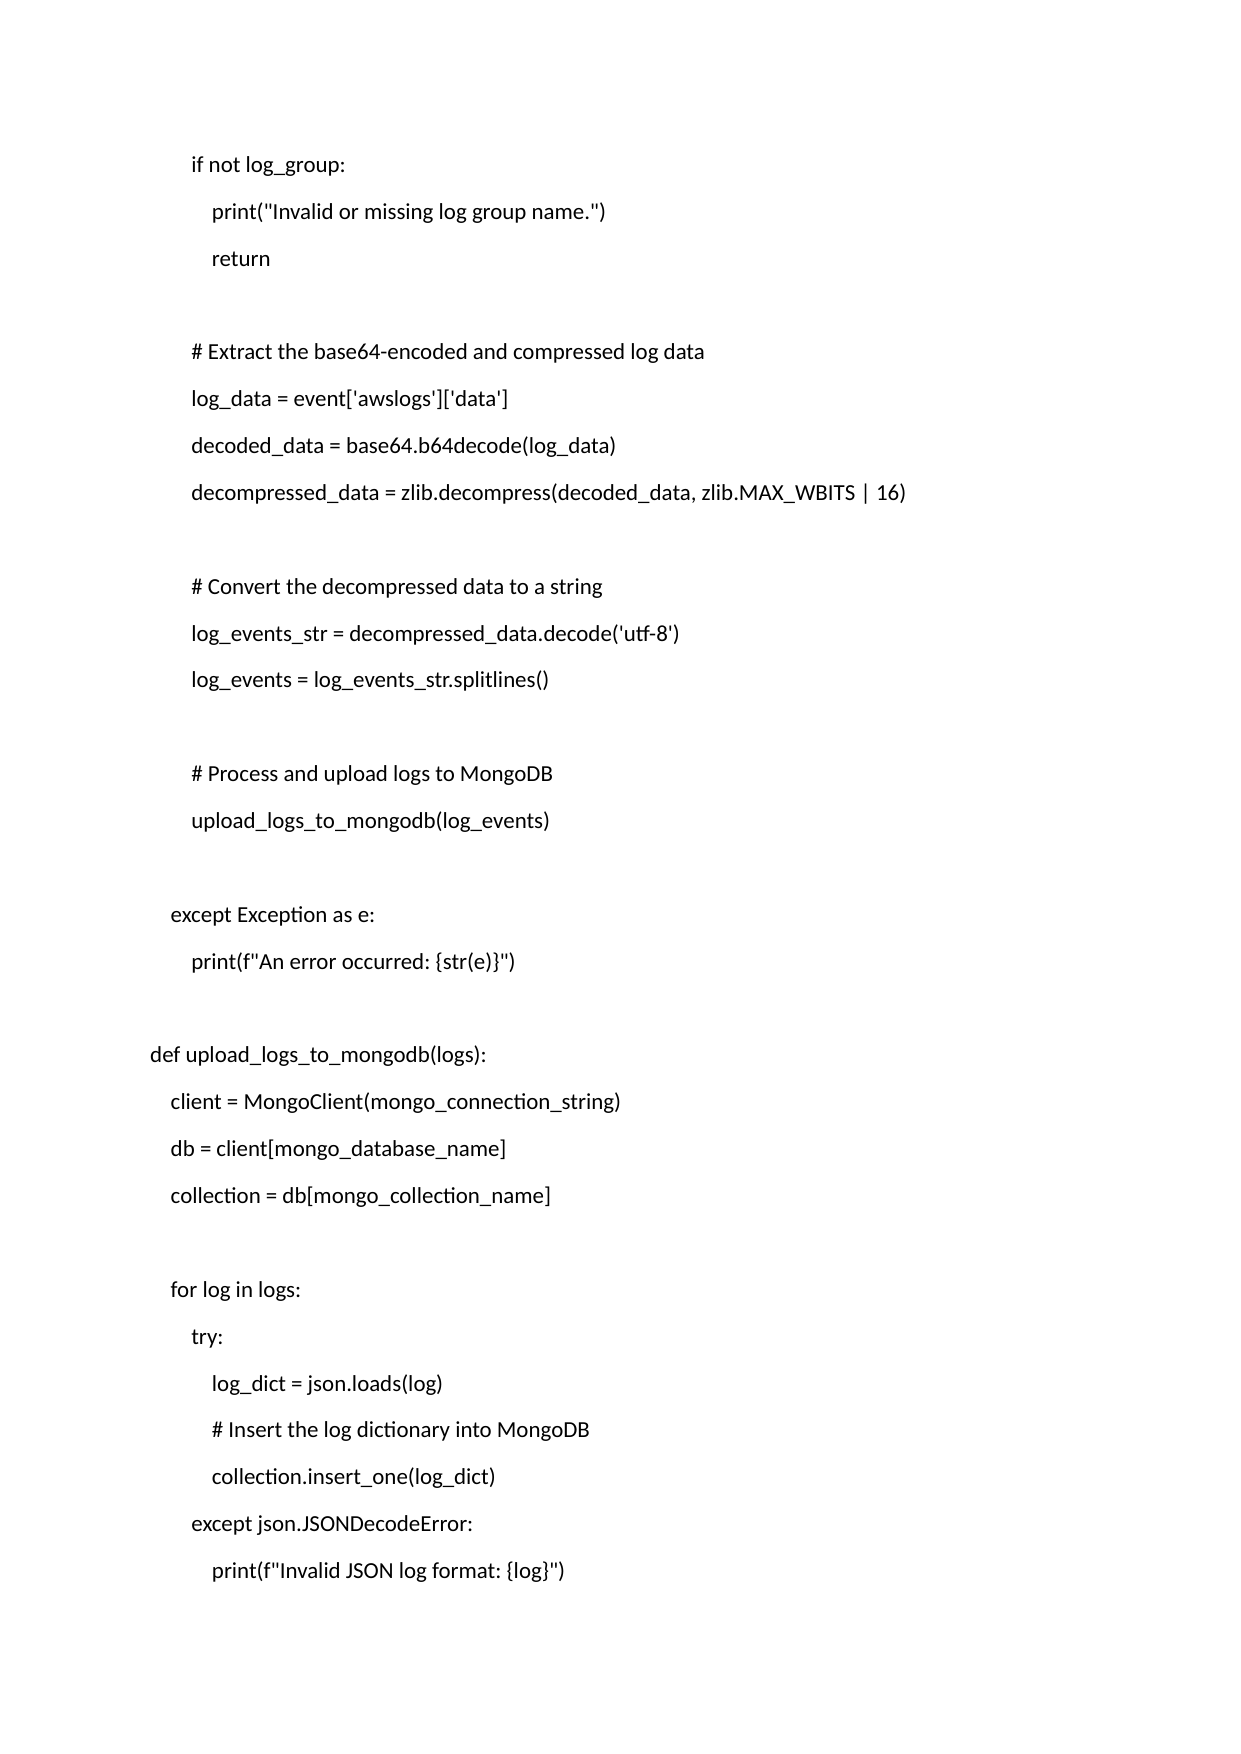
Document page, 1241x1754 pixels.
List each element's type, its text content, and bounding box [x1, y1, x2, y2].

text print("Invalid or missing log group name.") [150, 197, 1090, 225]
text # Process and upload logs to MongoDB [150, 759, 1090, 787]
text if not log_group: [150, 150, 1090, 178]
text log_data = event['awslogs']['data'] [150, 384, 1090, 412]
text return [150, 244, 1090, 272]
text def upload_logs_to_mongodb(logs): [150, 1041, 1090, 1069]
text decoded_data = base64.b64decode(log_data) [150, 431, 1090, 459]
text log_events_str = decompressed_data.decode('utf-8') [150, 619, 1090, 647]
text log_dict = json.loads(log) [150, 1369, 1090, 1397]
text except json.JSONDecodeError: [150, 1509, 1090, 1537]
text collection.insert_one(log_dict) [150, 1462, 1090, 1491]
text upload_logs_to_mongodb(log_events) [150, 806, 1090, 834]
text # Insert the log dictionary into MongoDB [150, 1416, 1090, 1444]
text try: [150, 1322, 1090, 1350]
text for log in logs: [150, 1275, 1090, 1303]
text print(f"An error occurred: {str(e)}") [150, 947, 1090, 975]
text decompressed_data = zlib.decompress(decoded_data, zlib.MAX_WBITS | 16) [150, 478, 1090, 506]
text log_events = log_events_str.splitlines() [150, 666, 1090, 694]
text print(f"Invalid JSON log format: {log}") [150, 1556, 1090, 1584]
text # Convert the decompressed data to a string [150, 572, 1090, 600]
text client = MongoClient(mongo_connection_string) [150, 1087, 1090, 1116]
text except Exception as e: [150, 900, 1090, 928]
text # Extract the base64-encoded and compressed log data [150, 337, 1090, 366]
text collection = db[mongo_collection_name] [150, 1181, 1090, 1209]
text db = client[mongo_database_name] [150, 1134, 1090, 1162]
